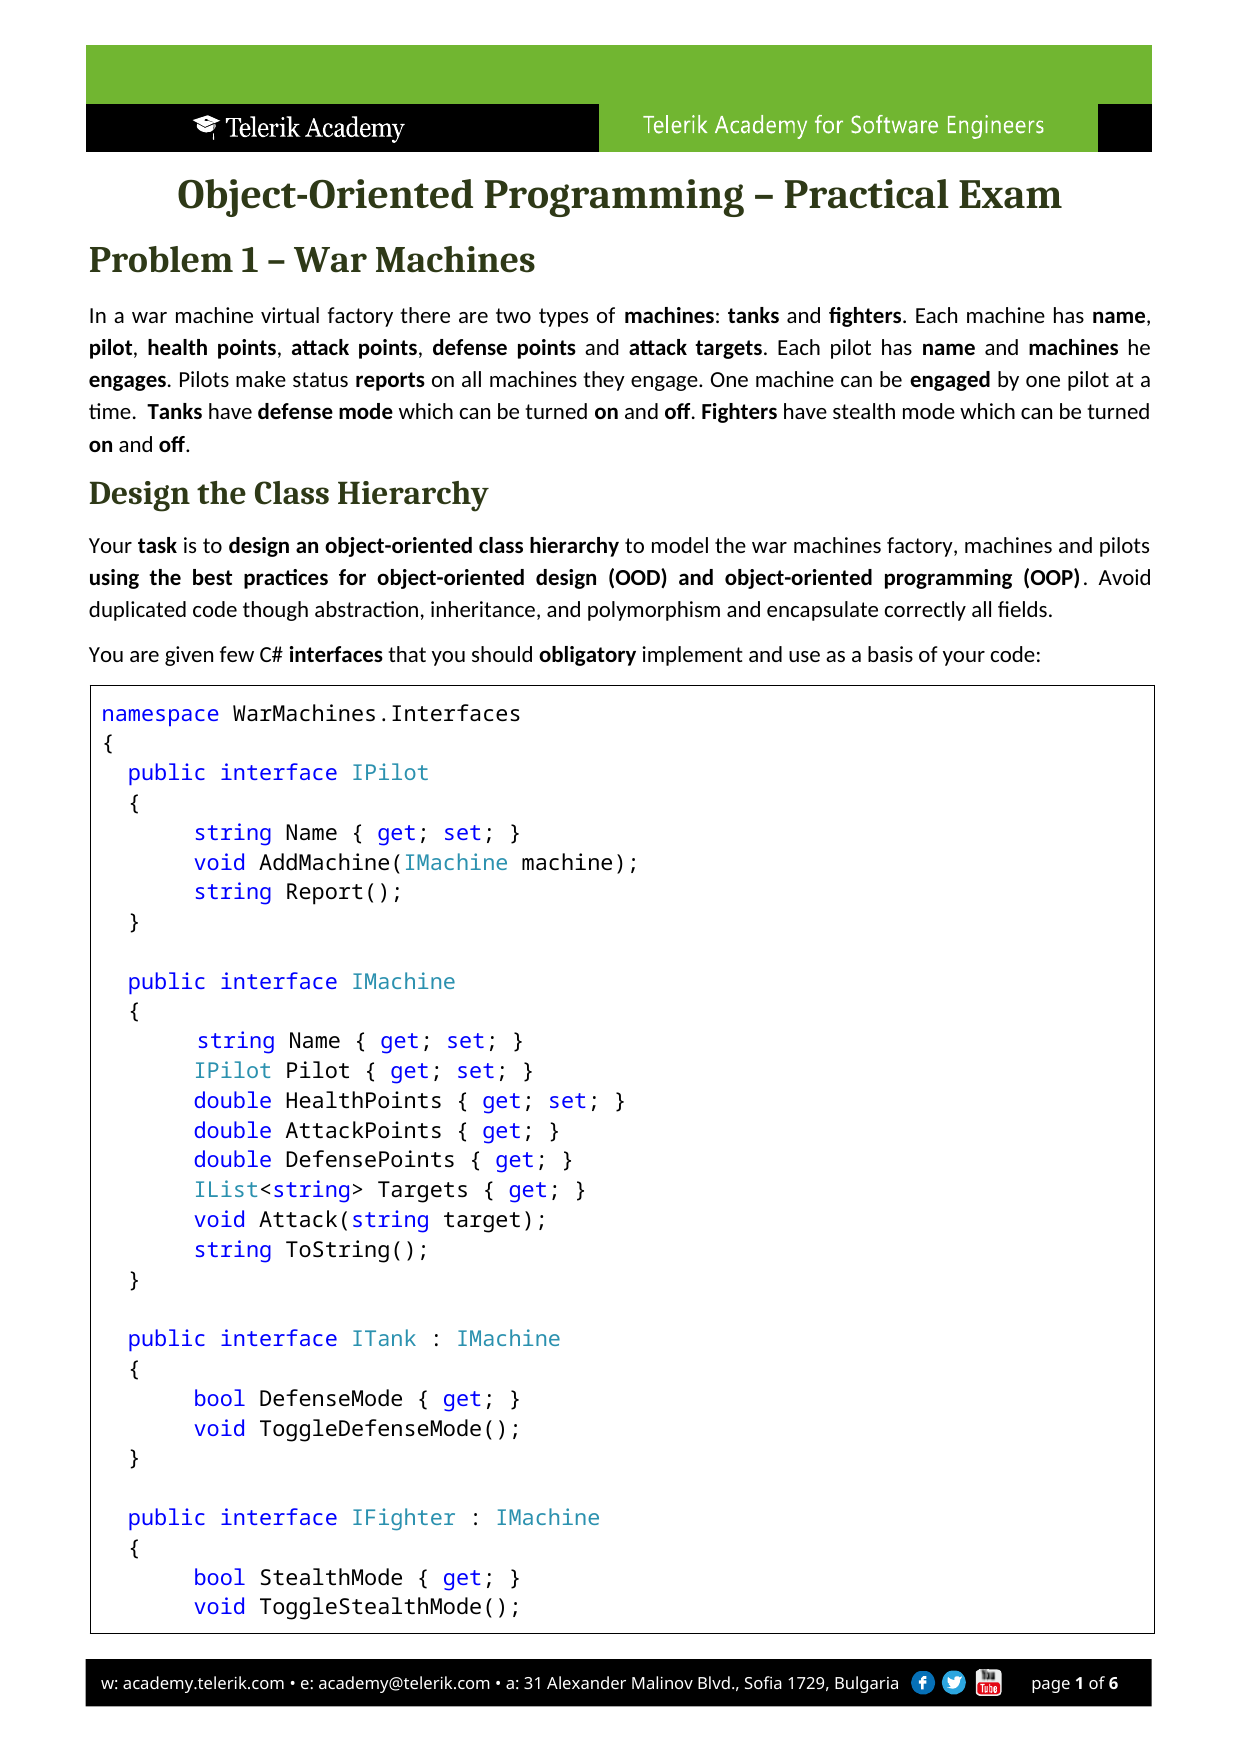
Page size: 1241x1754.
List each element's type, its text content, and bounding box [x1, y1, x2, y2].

subtitle Design the Class Hierarchy [89, 474, 1152, 513]
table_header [91, 686, 1154, 1633]
subtitle Problem 1 – War Machines [89, 239, 1152, 282]
subtitle Object-Oriented Programming – Practical Exam [89, 171, 1152, 219]
text You are given few C# interfaces that you should obligatory implement and use as a basis of your code: [89, 640, 1152, 668]
text In a war machine virtual factory there are two types of machines: tanks and fighters. Each machine has name, pilot, health points, attack points, defense points and attack targets. Each pilot has name and machines he engages. Pilots make status reports on all machines they engage. One machine can be engaged by one pilot at a time. Tanks have defense mode which can be turned on and off. Fighters have stealth mode which can be turned on and off. [89, 301, 1152, 458]
text Your task is to design an object-oriented class hierarchy to model the war machines factory, machines and pilots using the best practices for object-oriented design (OOD) and object-oriented programming (OOP). Avoid duplicated code though abstraction, inheritance, and polymorphism and encapsulate correctly all fields. [89, 531, 1152, 623]
